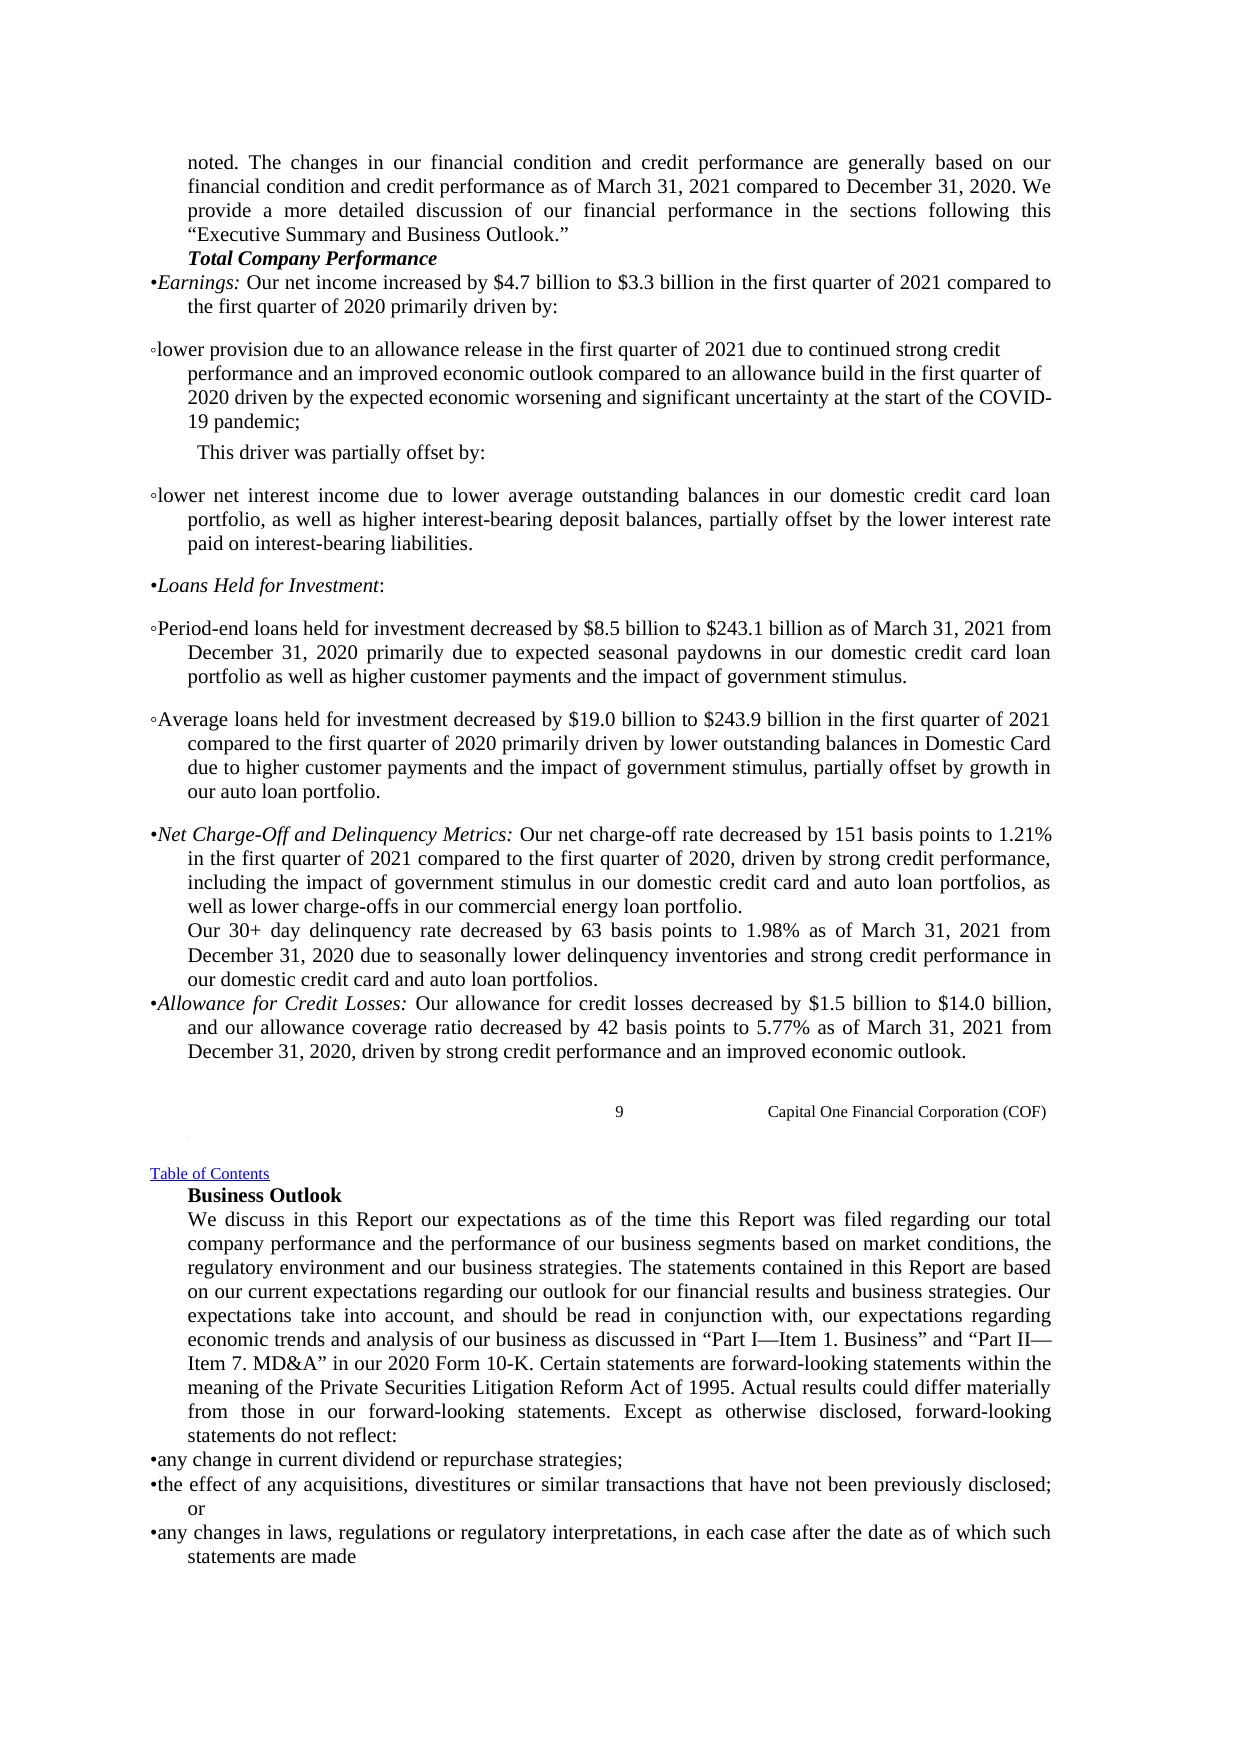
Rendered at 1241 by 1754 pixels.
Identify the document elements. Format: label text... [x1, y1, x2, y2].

text ◦lower provision due to an allowance release in the first quarter of 2021 due to continued strong credit performance and an improved economic outlook compared to an allowance build in the first quarter of 2020 driven by the expected economic worsening and significant uncertainty at the start of the COVID-19 pandemic; [150, 337, 1053, 433]
text This driver was partially offset by: [187, 440, 1053, 464]
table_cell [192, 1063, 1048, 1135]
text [187, 150, 1053, 246]
text •Earnings: Our net income increased by $4.7 billion to $3.3 billion in the first quarter of 2021 compared to the first quarter of 2020 primarily driven by: [150, 270, 1053, 318]
text •Allowance for Credit Losses: Our allowance for credit losses decreased by $1.5 billion to $14.0 billion, and our allowance coverage ratio decreased by 42 basis points to 5.77% as of March 31, 2021 from December 31, 2020, driven by strong credit performance and an improved economic outlook. [150, 991, 1053, 1063]
text ◦lower net interest income due to lower average outstanding balances in our domestic credit card loan portfolio, as well as higher interest-bearing deposit balances, partially offset by the lower interest rate paid on interest-bearing liabilities. [150, 482, 1053, 555]
text ◦Period-end loans held for investment decreased by $8.5 billion to $243.1 billion as of March 31, 2021 from December 31, 2020 primarily due to expected seasonal paydowns in our domestic credit card loan portfolio as well as higher customer payments and the impact of government stimulus. [150, 616, 1053, 688]
text We discuss in this Report our expectations as of the time this Report was filed regarding our total company performance and the performance of our business segments based on market conditions, the regulatory environment and our business strategies. The statements contained in this Report are based on our current expectations regarding our outlook for our financial results and business strategies. Our expectations take into account, and should be read in conjunction with, our expectations regarding economic trends and analysis of our business as discussed in “Part I—Item 1. Business” and “Part II—Item 7. MD&A” in our 2020 Form 10-K. Certain statements are forward-looking statements within the meaning of the Private Securities Litigation Reform Act of 1995. Actual results could differ materially from those in our forward-looking statements. Except as otherwise disclosed, forward-looking statements do not reflect: [187, 1207, 1053, 1447]
text •the effect of any acquisitions, divestitures or similar transactions that have not been previously disclosed; or [150, 1471, 1053, 1519]
text Table of Contents [150, 1163, 1053, 1183]
text Total Company Performance [187, 246, 1053, 270]
text •Loans Held for Investment: [150, 573, 1053, 597]
text •any changes in laws, regulations or regulatory interpretations, in each case after the date as of which such statements are made [150, 1519, 1053, 1568]
text •Net Charge-Off and Delinquency Metrics: Our net charge-off rate decreased by 151 basis points to 1.21% in the first quarter of 2021 compared to the first quarter of 2020, driven by strong credit performance, including the impact of government stimulus in our domestic credit card and auto loan portfolios, as well as lower charge-offs in our commercial energy loan portfolio. [150, 822, 1053, 918]
text ◦Average loans held for investment decreased by $19.0 billion to $243.9 billion in the first quarter of 2021 compared to the first quarter of 2020 primarily driven by lower outstanding balances in Domestic Card due to higher customer payments and the impact of government stimulus, partially offset by growth in our auto loan portfolio. [150, 707, 1053, 803]
text Business Outlook [187, 1183, 1053, 1207]
text Our 30+ day delinquency rate decreased by 63 basis points to 1.98% as of March 31, 2021 from December 31, 2020 due to seasonally lower delinquency inventories and strong credit performance in our domestic credit card and auto loan portfolios. [187, 918, 1053, 991]
text •any change in current dividend or repurchase strategies; [150, 1447, 1053, 1471]
